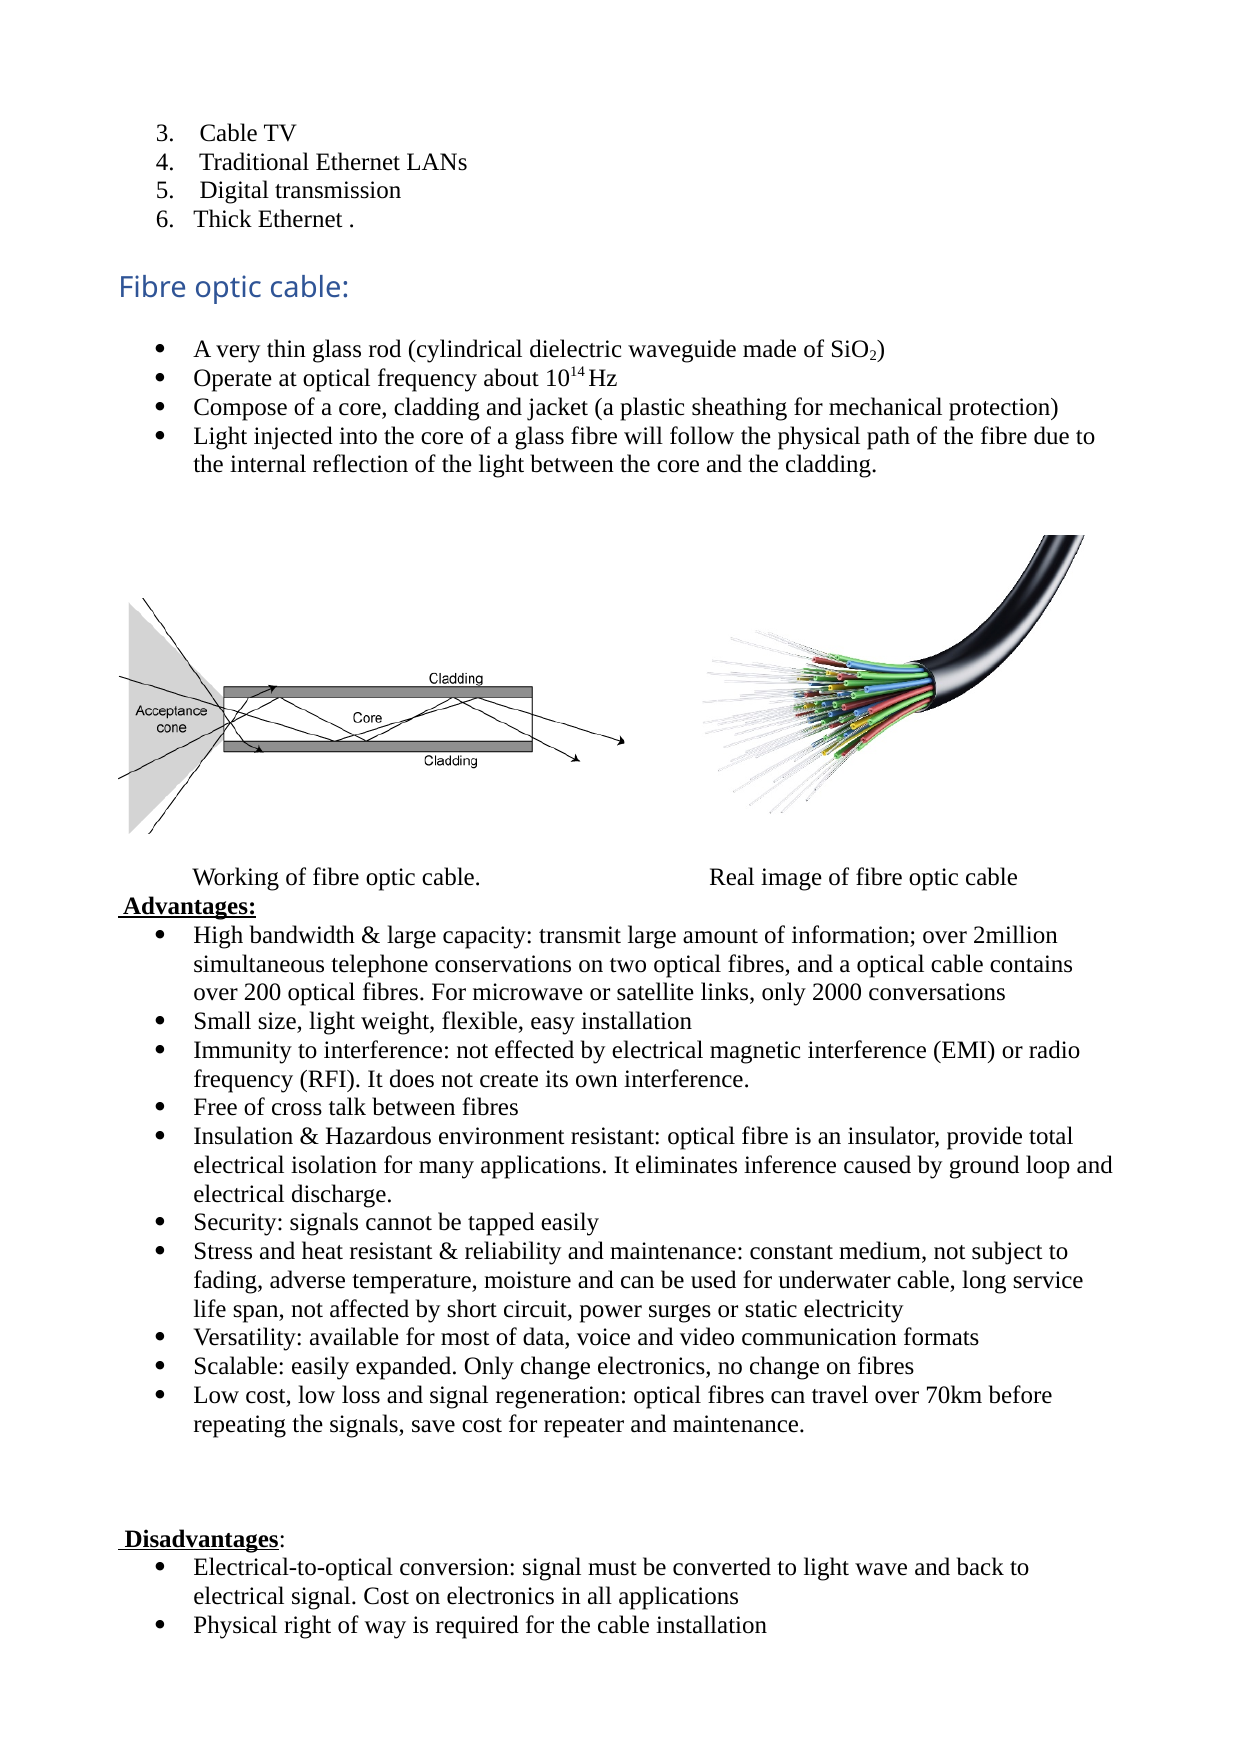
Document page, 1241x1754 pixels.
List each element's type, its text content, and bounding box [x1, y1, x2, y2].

list Security: signals cannot be tapped easily [156, 1207, 1122, 1236]
list High bandwidth & large capacity: transmit large amount of information; over 2million simultaneous telephone conservations on two optical fibres, and a optical cable contains over 200 optical fibres. For microwave or satellite links, only 2000 conversations [156, 920, 1122, 1006]
list Cable TV [156, 118, 1122, 147]
text Working of fibre optic cable. Real image of fibre optic cable [118, 862, 1122, 891]
list Versatility: available for most of data, voice and video communication formats [156, 1322, 1122, 1351]
list Small size, light weight, flexible, easy installation [156, 1006, 1122, 1035]
list Thick Ethernet . [156, 204, 1122, 233]
list Stress and heat resistant & reliability and maintenance: constant medium, not subject to fading, adverse temperature, moisture and can be used for underwater cable, long service life span, not affected by short circuit, power surges or static electricity [156, 1236, 1122, 1322]
list Operate at optical frequency about 1014 Hz [156, 363, 1122, 392]
list Physical right of way is required for the cable installation [156, 1610, 1122, 1639]
list Electrical-to-optical conversion: signal must be converted to light wave and back to electrical signal. Cost on electronics in all applications [156, 1552, 1122, 1610]
list Free of cross talk between fibres [156, 1092, 1122, 1121]
picture [668, 535, 1115, 834]
list Low cost, low loss and signal regeneration: optical fibres can travel over 70km before repeating the signals, save cost for repeater and maintenance. [156, 1380, 1122, 1437]
list Immunity to interference: not effected by electrical magnetic interference (EMI) or radio frequency (RFI). It does not create its own interference. [156, 1035, 1122, 1092]
list Compose of a core, cladding and jacket (a plastic sheathing for mechanical protection) [156, 392, 1122, 421]
picture [118, 598, 625, 834]
list Insulation & Hazardous environment resistant: optical fibre is an insulator, provide total electrical isolation for many applications. It eliminates inference caused by ground loop and electrical discharge. [156, 1121, 1122, 1207]
text Disadvantages: [118, 1524, 1122, 1552]
list Digital transmission [156, 176, 1122, 204]
subtitle Fibre optic cable: [118, 266, 1122, 306]
text Advantages: [118, 891, 1122, 920]
list Scalable: easily expanded. Only change electronics, no change on fibres [156, 1351, 1122, 1380]
list Traditional Ethernet LANs [156, 147, 1122, 176]
list Light injected into the core of a glass fibre will follow the physical path of the fibre due to the internal reflection of the light between the core and the cladding. [156, 421, 1122, 478]
list A very thin glass rod (cylindrical dielectric waveguide made of SiO2) [156, 334, 1122, 363]
